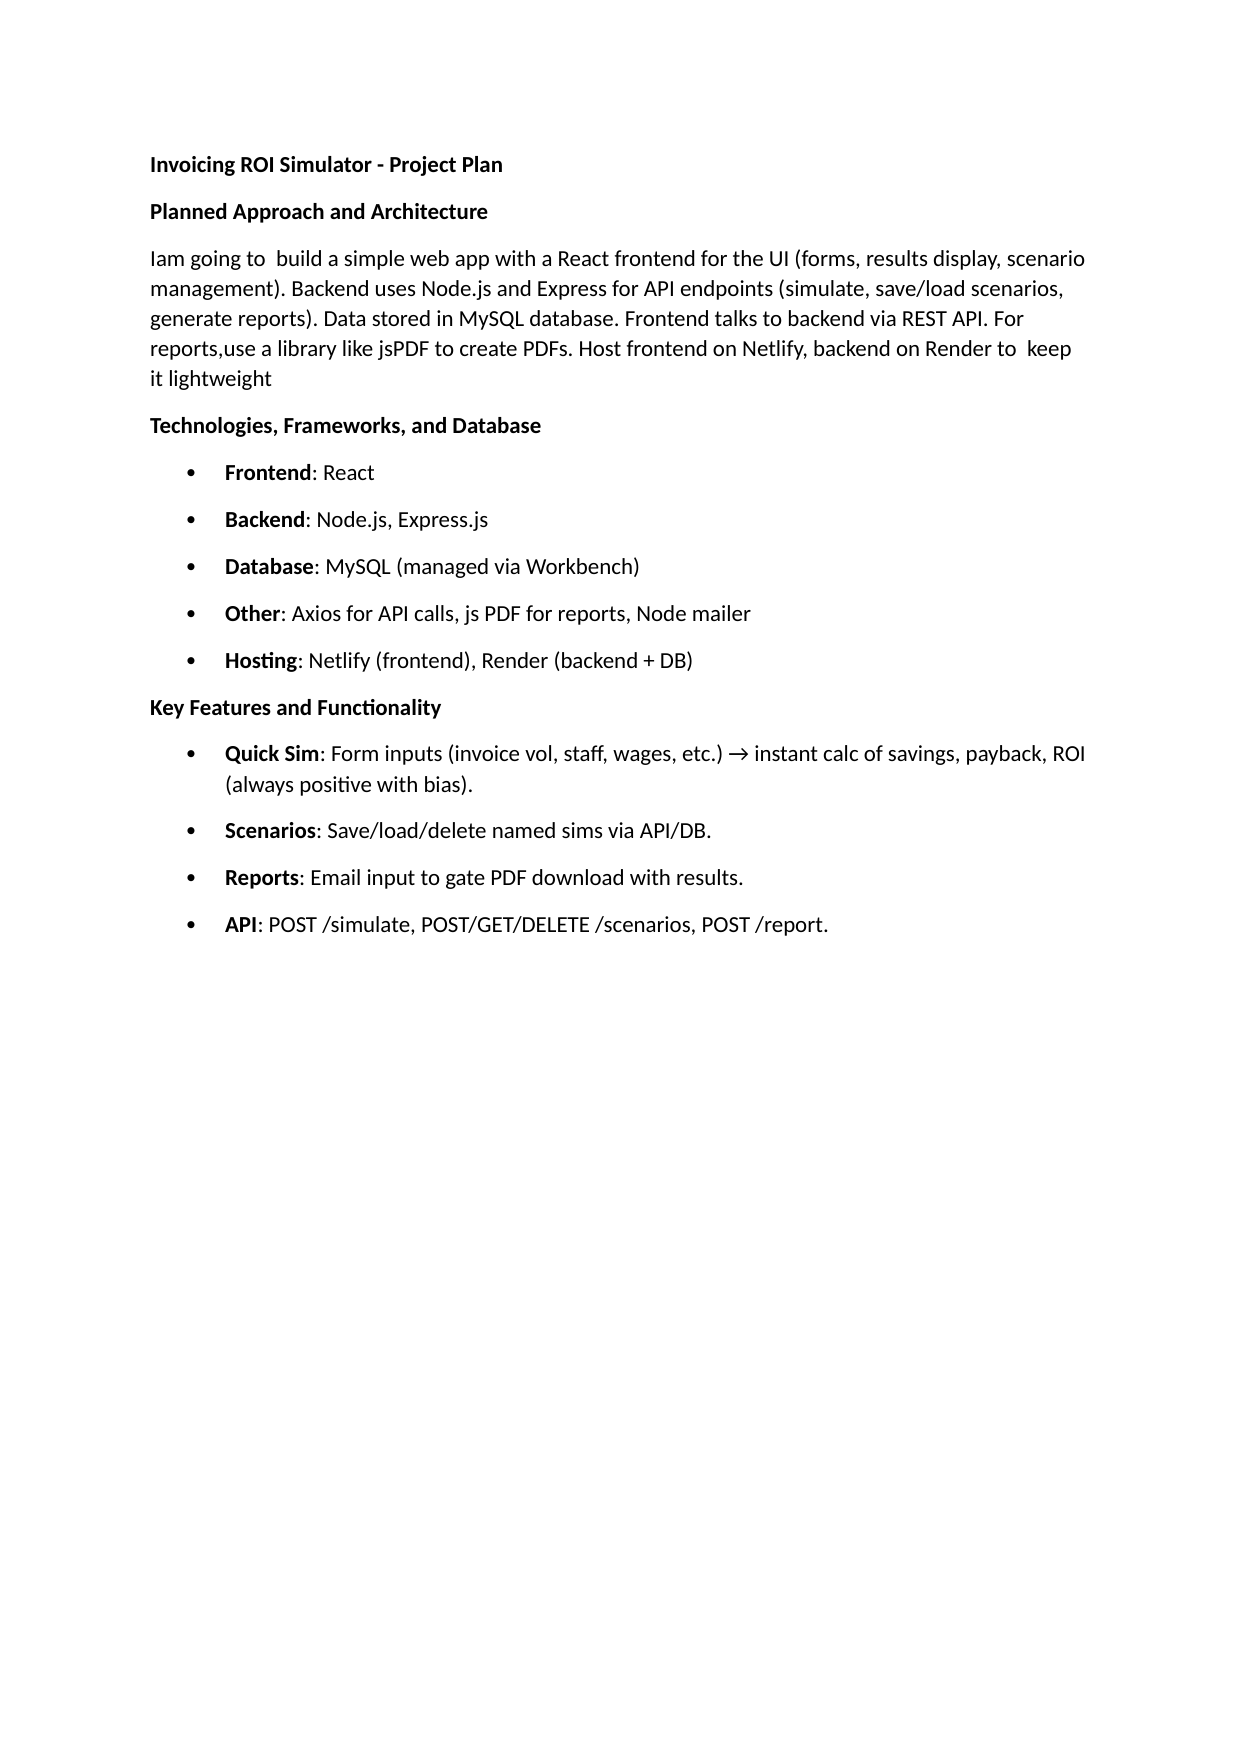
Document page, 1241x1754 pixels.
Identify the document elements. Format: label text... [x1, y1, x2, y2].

text Planned Approach and Architecture [150, 197, 1090, 225]
list Hosting: Netlify (frontend), Render (backend + DB) [187, 646, 1090, 674]
list Database: MySQL (managed via Workbench) [187, 552, 1090, 580]
list Quick Sim: Form inputs (invoice vol, staff, wages, etc.) → instant calc of savings, payback, ROI (always positive with bias). [187, 739, 1090, 798]
list Scenarios: Save/load/delete named sims via API/DB. [187, 817, 1090, 845]
list Reports: Email input to gate PDF download with results. [187, 863, 1090, 892]
list Backend: Node.js, Express.js [187, 505, 1090, 533]
list API: POST /simulate, POST/GET/DELETE /scenarios, POST /report. [187, 910, 1090, 938]
text Key Features and Functionality [150, 693, 1090, 721]
list Other: Axios for API calls, js PDF for reports, Node mailer [187, 599, 1090, 627]
list Frontend: React [187, 458, 1090, 486]
text Technologies, Frameworks, and Database [150, 411, 1090, 439]
text Iam going to build a simple web app with a React frontend for the UI (forms, results display, scenario management). Backend uses Node.js and Express for API endpoints (simulate, save/load scenarios, generate reports). Data stored in MySQL database. Frontend talks to backend via REST API. For reports,use a library like jsPDF to create PDFs. Host frontend on Netlify, backend on Render to keep it lightweight [150, 244, 1090, 393]
text Invoicing ROI Simulator - Project Plan [150, 150, 1090, 178]
